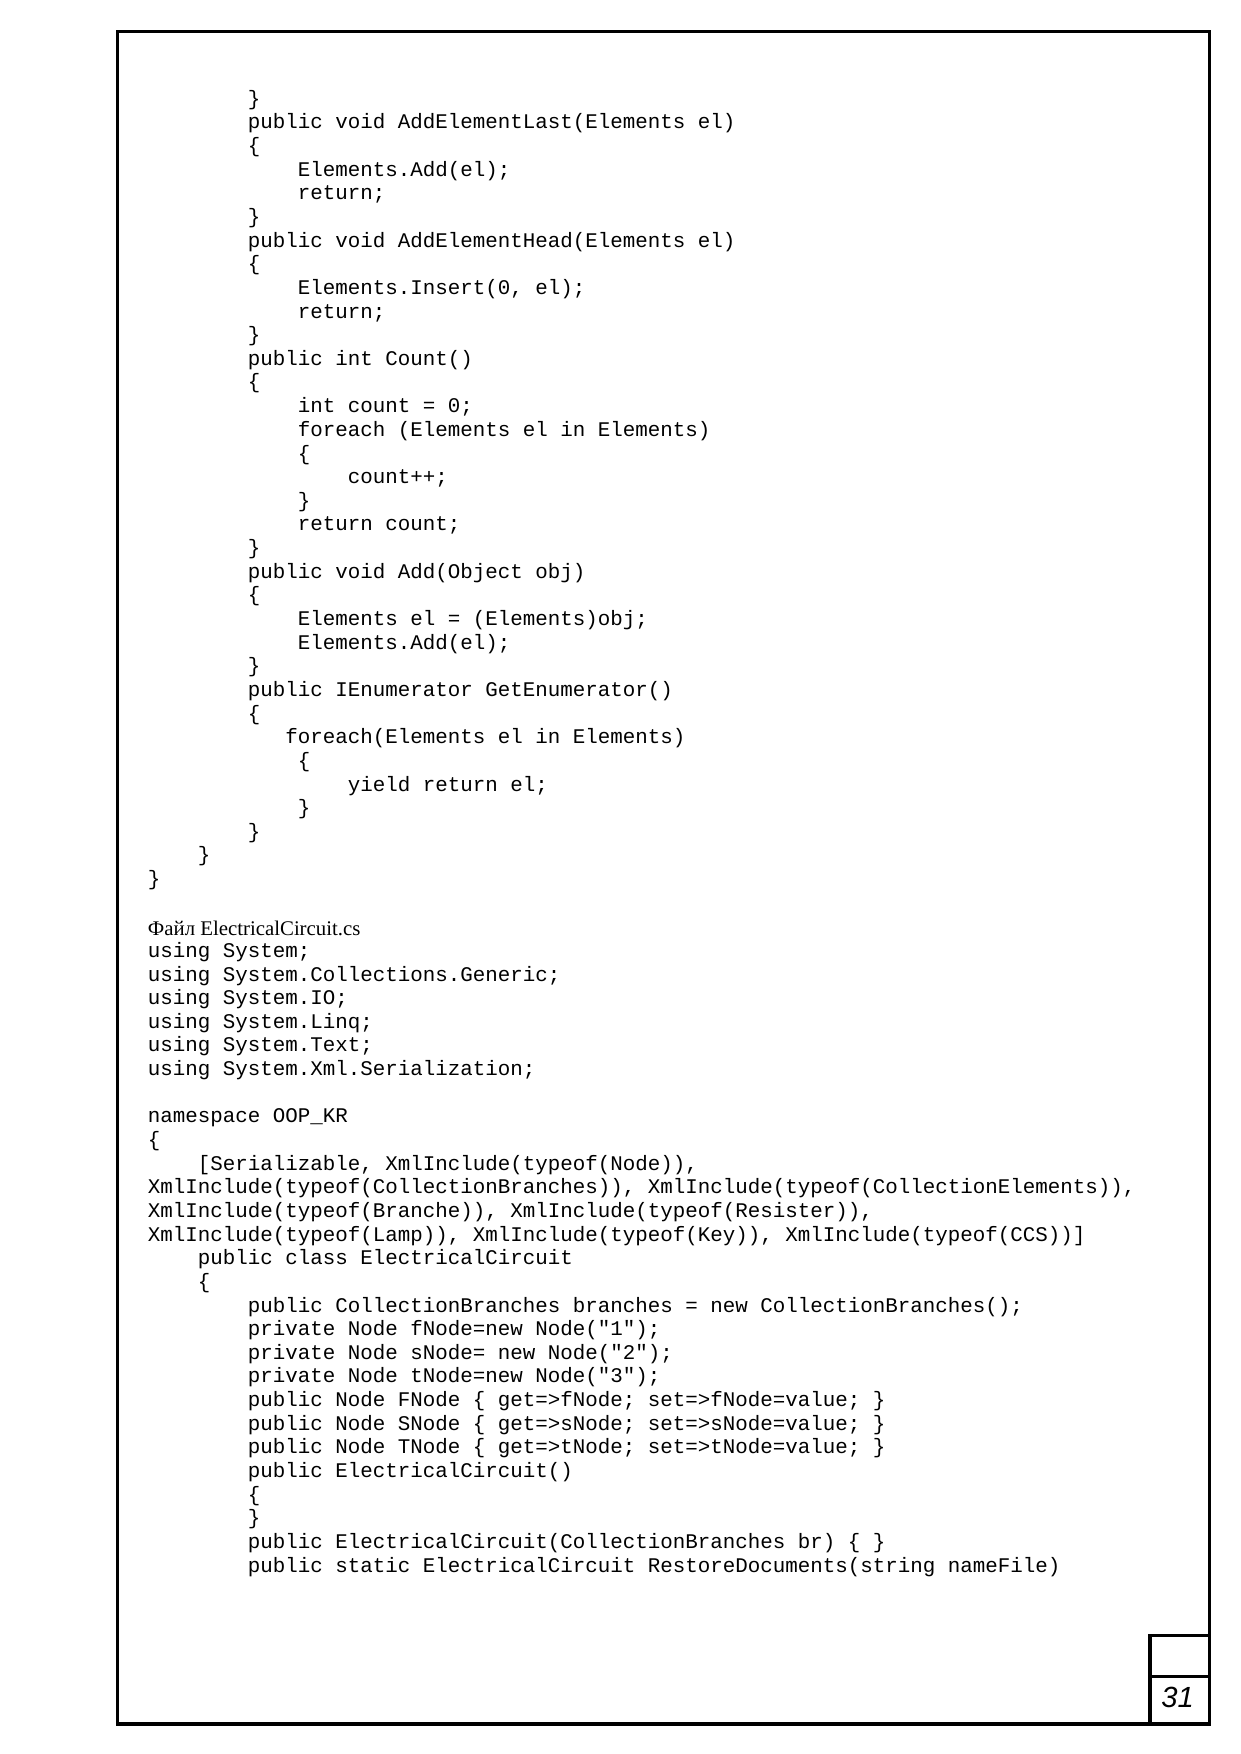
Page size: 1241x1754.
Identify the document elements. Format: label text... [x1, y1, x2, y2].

text public int Count() [148, 348, 1181, 372]
text Elements.Insert(0, el); [148, 277, 1181, 301]
text } [148, 844, 1181, 868]
text [Serializable, XmlInclude(typeof(Node)), XmlInclude(typeof(CollectionBranches)), XmlInclude(typeof(CollectionElements)), XmlInclude(typeof(Branche)), XmlInclude(typeof(Resister)), XmlInclude(typeof(Lamp)), XmlInclude(typeof(Key)), XmlInclude(typeof(CCS))] [148, 1153, 1181, 1247]
text { [148, 1484, 1181, 1507]
text } [148, 655, 1181, 679]
text namespace OOP_KR [148, 1105, 1181, 1129]
text { [148, 1271, 1181, 1294]
text { [148, 372, 1181, 395]
text yield return el; [148, 773, 1181, 797]
text { [148, 703, 1181, 726]
text Elements.Add(el); [148, 632, 1181, 655]
text } [148, 821, 1181, 844]
text } [148, 324, 1181, 348]
text Elements el = (Elements)obj; [148, 608, 1181, 632]
text public void AddElementHead(Elements el) [148, 230, 1181, 253]
text return; [148, 182, 1181, 206]
text private Node fNode=new Node("1"); [148, 1318, 1181, 1342]
text using System.Linq; [148, 1011, 1181, 1034]
text using System.Text; [148, 1034, 1181, 1058]
text } [148, 88, 1181, 111]
text return count; [148, 513, 1181, 537]
text { [148, 442, 1181, 466]
text using System; [148, 940, 1181, 963]
text using System.Collections.Generic; [148, 963, 1181, 987]
text return; [148, 301, 1181, 324]
text public static ElectricalСircuit RestoreDocuments(string nameFile) [148, 1555, 1181, 1578]
text using System.IO; [148, 987, 1181, 1011]
text public IEnumerator GetEnumerator() [148, 679, 1181, 703]
text private Node sNode= new Node("2"); [148, 1342, 1181, 1366]
text } [148, 797, 1181, 821]
text { [148, 135, 1181, 159]
text foreach(Elements el in Elements) [148, 726, 1181, 750]
text Файл ElectricalCircuit.cs [148, 916, 1181, 940]
text public ElectricalСircuit(CollectionBranches br) { } [148, 1531, 1181, 1555]
text } [148, 868, 1181, 892]
text public CollectionBranches branches = new CollectionBranches(); [148, 1294, 1181, 1318]
text public void AddElementLast(Elements el) [148, 111, 1181, 135]
text public class ElectricalСircuit [148, 1247, 1181, 1271]
text count++; [148, 466, 1181, 490]
text public Node TNode { get=>tNode; set=>tNode=value; } [148, 1436, 1181, 1460]
text Elements.Add(el); [148, 159, 1181, 182]
text private Node tNode=new Node("3"); [148, 1366, 1181, 1389]
text { [148, 750, 1181, 773]
text { [148, 584, 1181, 608]
text public Node FNode { get=>fNode; set=>fNode=value; } [148, 1389, 1181, 1413]
text public ElectricalСircuit() [148, 1460, 1181, 1484]
text } [148, 537, 1181, 561]
text public Node SNode { get=>sNode; set=>sNode=value; } [148, 1413, 1181, 1436]
text int count = 0; [148, 395, 1181, 419]
text { [148, 1129, 1181, 1153]
text { [148, 253, 1181, 277]
text foreach (Elements el in Elements) [148, 419, 1181, 442]
text using System.Xml.Serialization; [148, 1058, 1181, 1082]
text } [148, 206, 1181, 230]
text public void Add(Object obj) [148, 561, 1181, 584]
text } [148, 490, 1181, 513]
text } [148, 1507, 1181, 1531]
